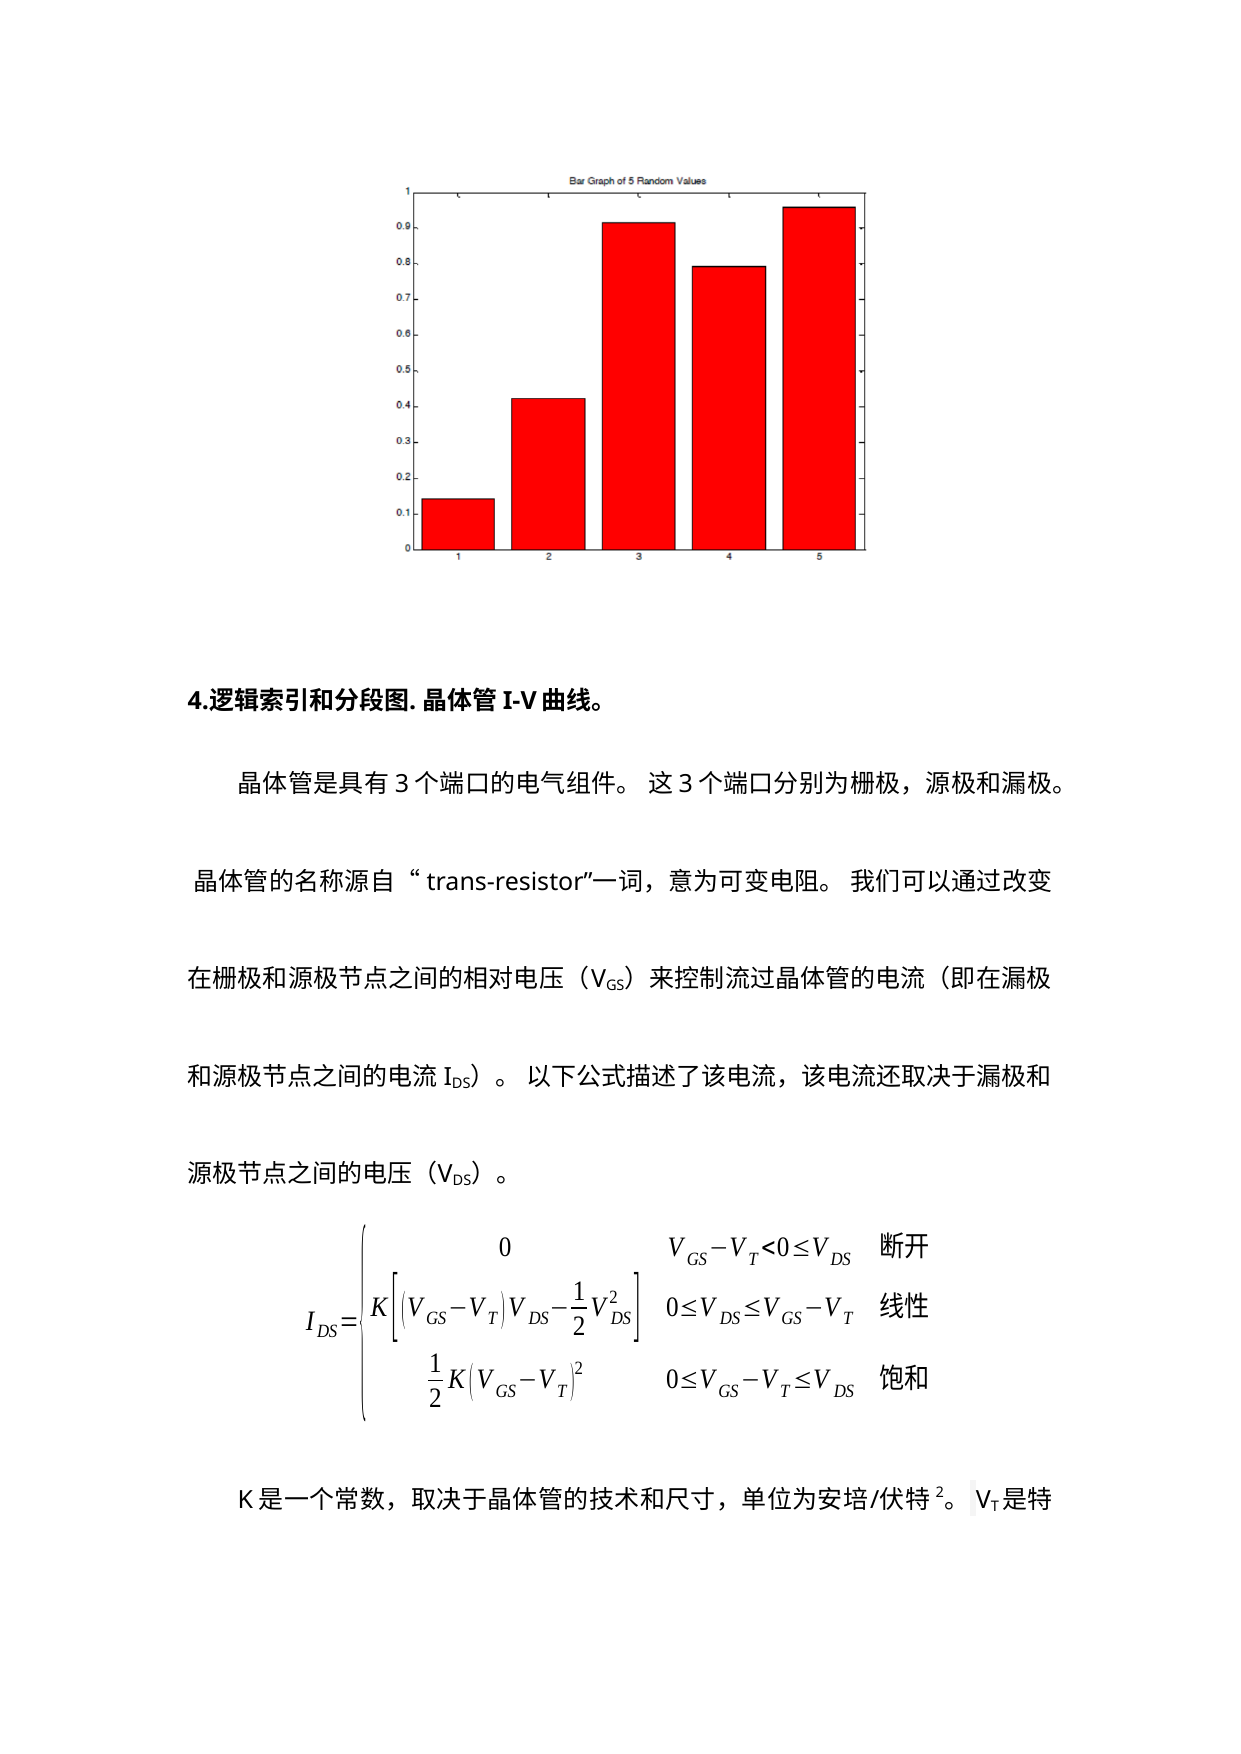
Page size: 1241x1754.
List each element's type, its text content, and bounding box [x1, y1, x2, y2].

text 晶体管是具有3个端口的电气组件。 这3个端口分别为栅极，源极和漏极。 晶体管的名称源自“ trans-resistor”一词，意为可变电阻。 我们可以通过改变在栅极和源极节点之间的相对电压（VGS）来控制流过晶体管的电流（即在漏极和源极节点之间的电流IDS）。 以下公式描述了该电流，该电流还取决于漏极和源极节点之间的电压（VDS）。 [187, 749, 1053, 1204]
picture [386, 162, 892, 568]
text 4.逻辑索引和分段图. 晶体管I-V曲线。 [187, 666, 1053, 731]
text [187, 1465, 1053, 1530]
